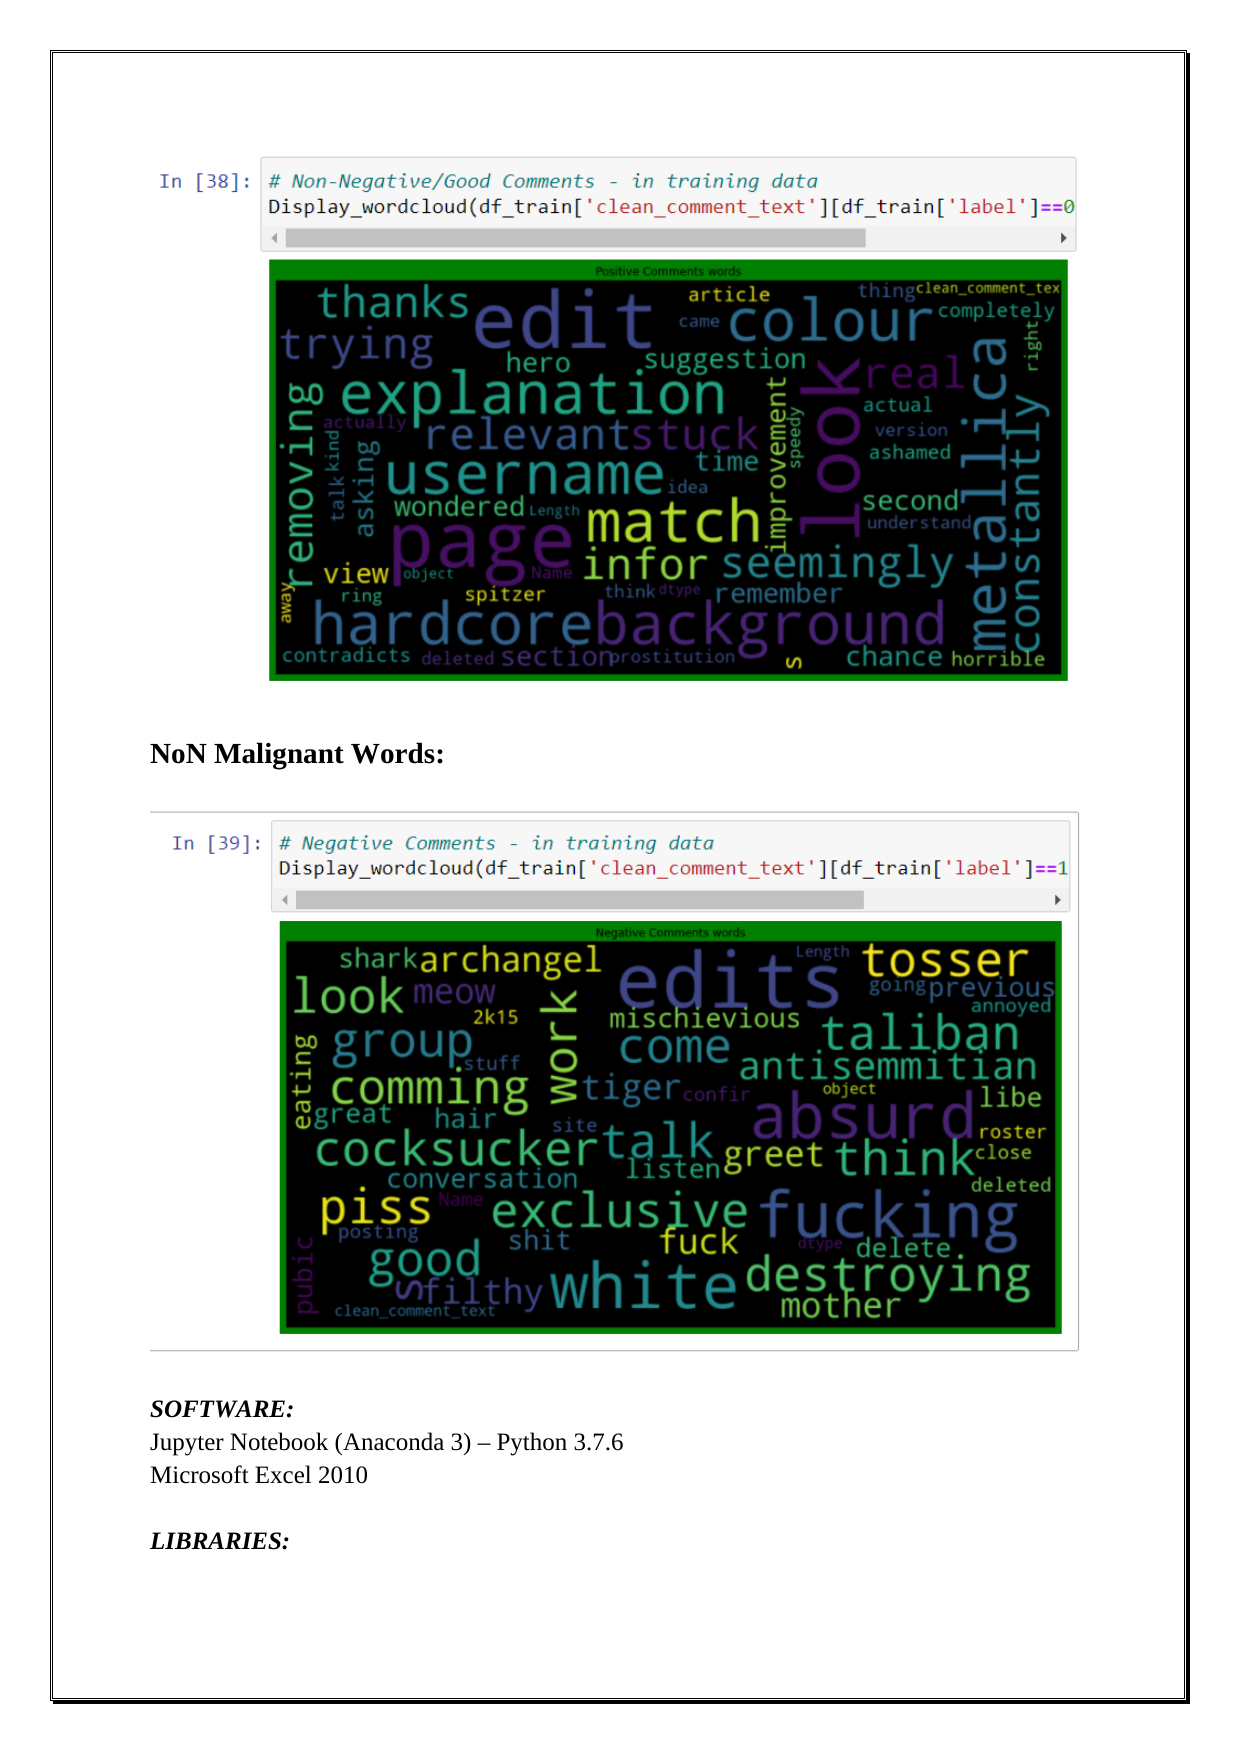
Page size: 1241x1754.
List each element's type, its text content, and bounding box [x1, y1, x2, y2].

text SOFTWARE: [150, 1394, 1087, 1422]
picture [150, 805, 1091, 1360]
text Microsoft Excel 2010 [150, 1460, 1087, 1488]
text NoN Malignant Words: [150, 736, 1087, 770]
text LIBRARIES: [150, 1526, 1087, 1554]
picture [150, 150, 1091, 702]
text Jupyter Notebook (Anaconda 3) – Python 3.7.6 [150, 1427, 1087, 1455]
